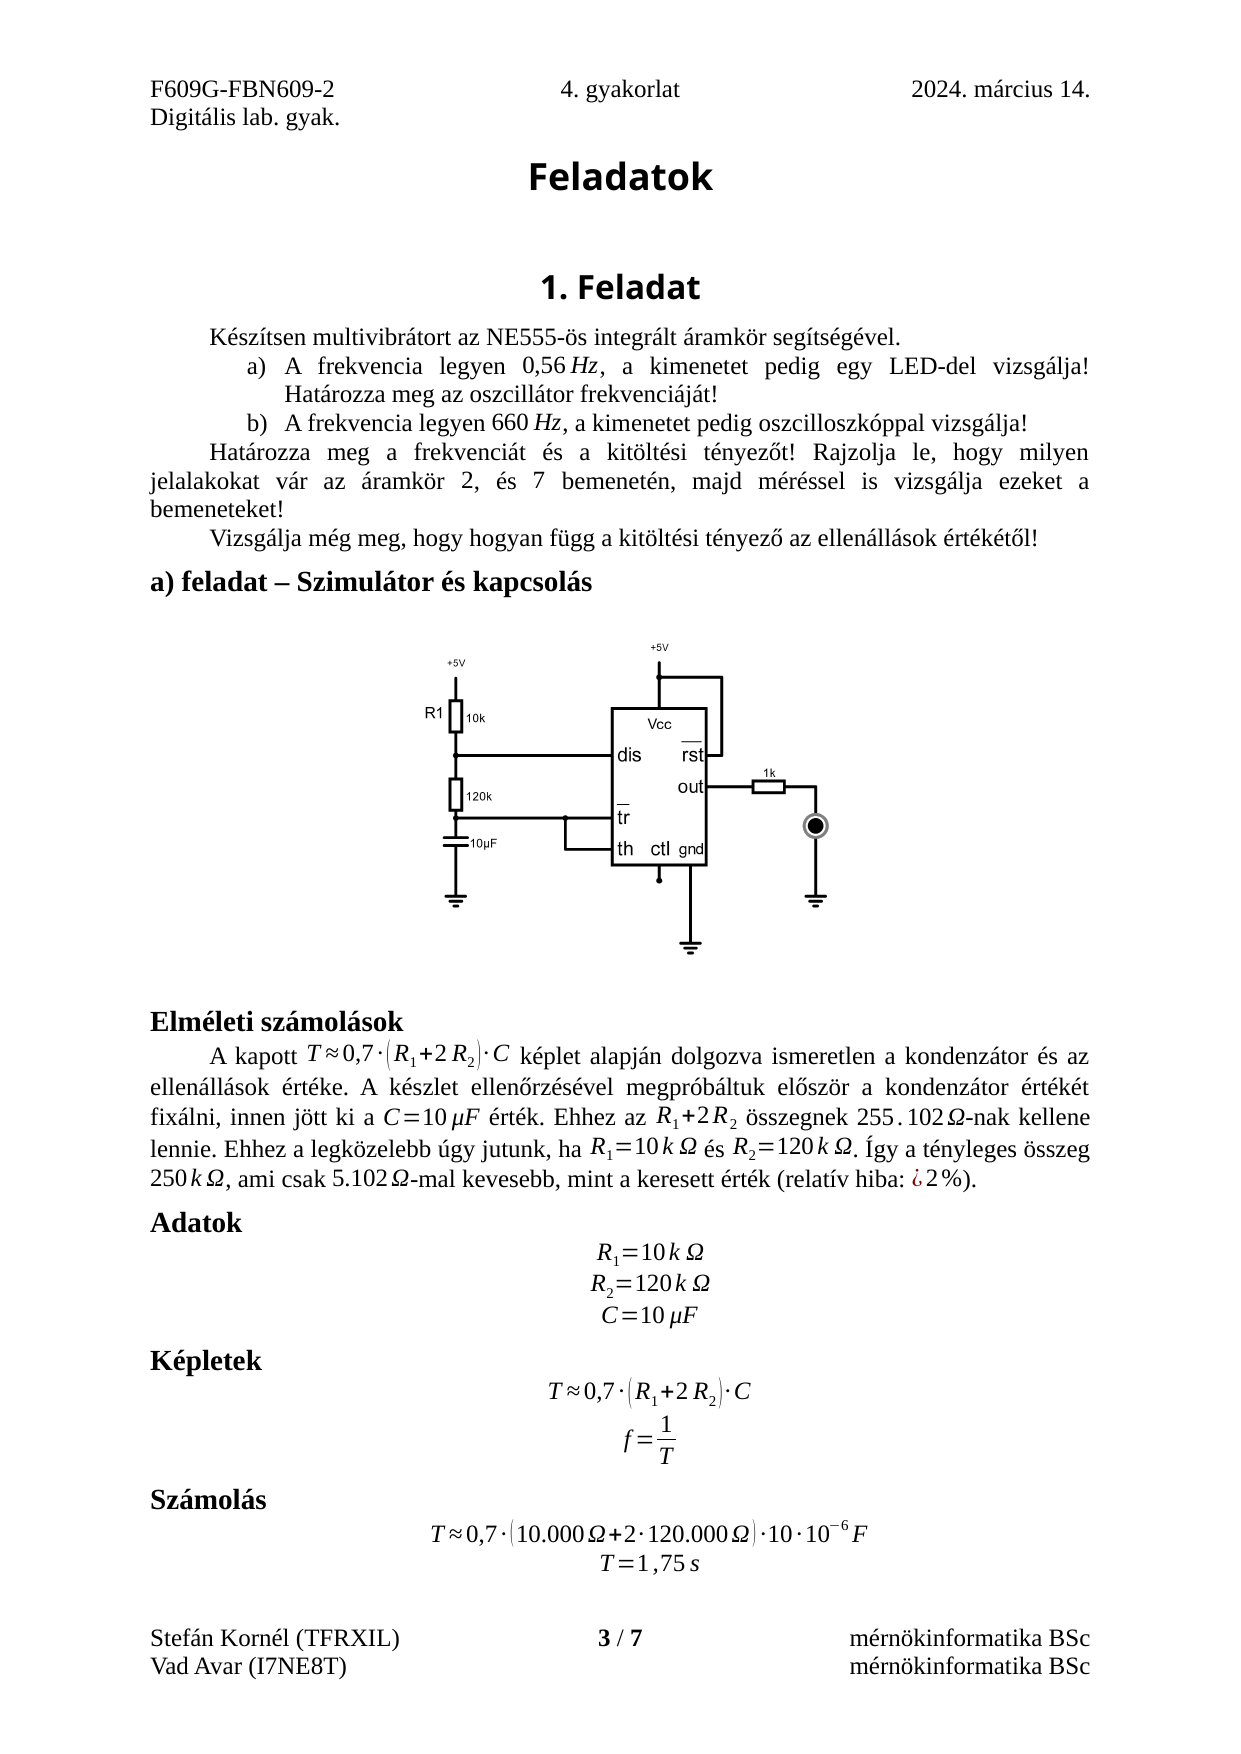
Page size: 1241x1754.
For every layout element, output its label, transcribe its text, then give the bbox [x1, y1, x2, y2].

text Adatok [150, 1205, 1090, 1239]
text Vizsgálja még meg, hogy hogyan függ a kitöltési tényező az ellenállások értékétől! [150, 523, 1090, 552]
text a) feladat – Szimulátor és kapcsolás [150, 564, 1090, 598]
picture [357, 598, 884, 992]
text Készítsen multivibrátort az NE555-ös integrált áramkör segítségével. [150, 322, 1090, 351]
text 1. Feladat [150, 264, 1090, 309]
text A kapott képlet alapján dolgozva ismeretlen a kondenzátor és az ellenállások értéke. A készlet ellenőrzésével megpróbáltuk először a kondenzátor értékét fixálni, innen jött ki a érték. Ehhez az összegnek -nak kellene lennie. Ehhez a legközelebb úgy jutunk, ha és . Így a tényleges összeg , ami csak -mal kevesebb, mint a keresett érték (relatív hiba: ). [150, 1038, 1090, 1193]
text Képletek [150, 1343, 1090, 1376]
text Határozza meg a frekvenciát és a kitöltési tényezőt! Rajzolja le, hogy milyen jelalakokat vár az áramkör , és bemenetén, majd méréssel is vizsgálja ezeket a bemeneteket! [150, 437, 1090, 523]
text Számolás [150, 1482, 1090, 1516]
text Elméleti számolások [150, 1004, 1090, 1038]
list A frekvencia legyen , a kimenetet pedig oszcilloszkóppal vizsgálja! [247, 408, 1090, 437]
list A frekvencia legyen , a kimenetet pedig egy LED-del vizsgálja! Határozza meg az oszcillátor frekvenciáját! [247, 351, 1090, 408]
text Feladatok [150, 150, 1090, 201]
